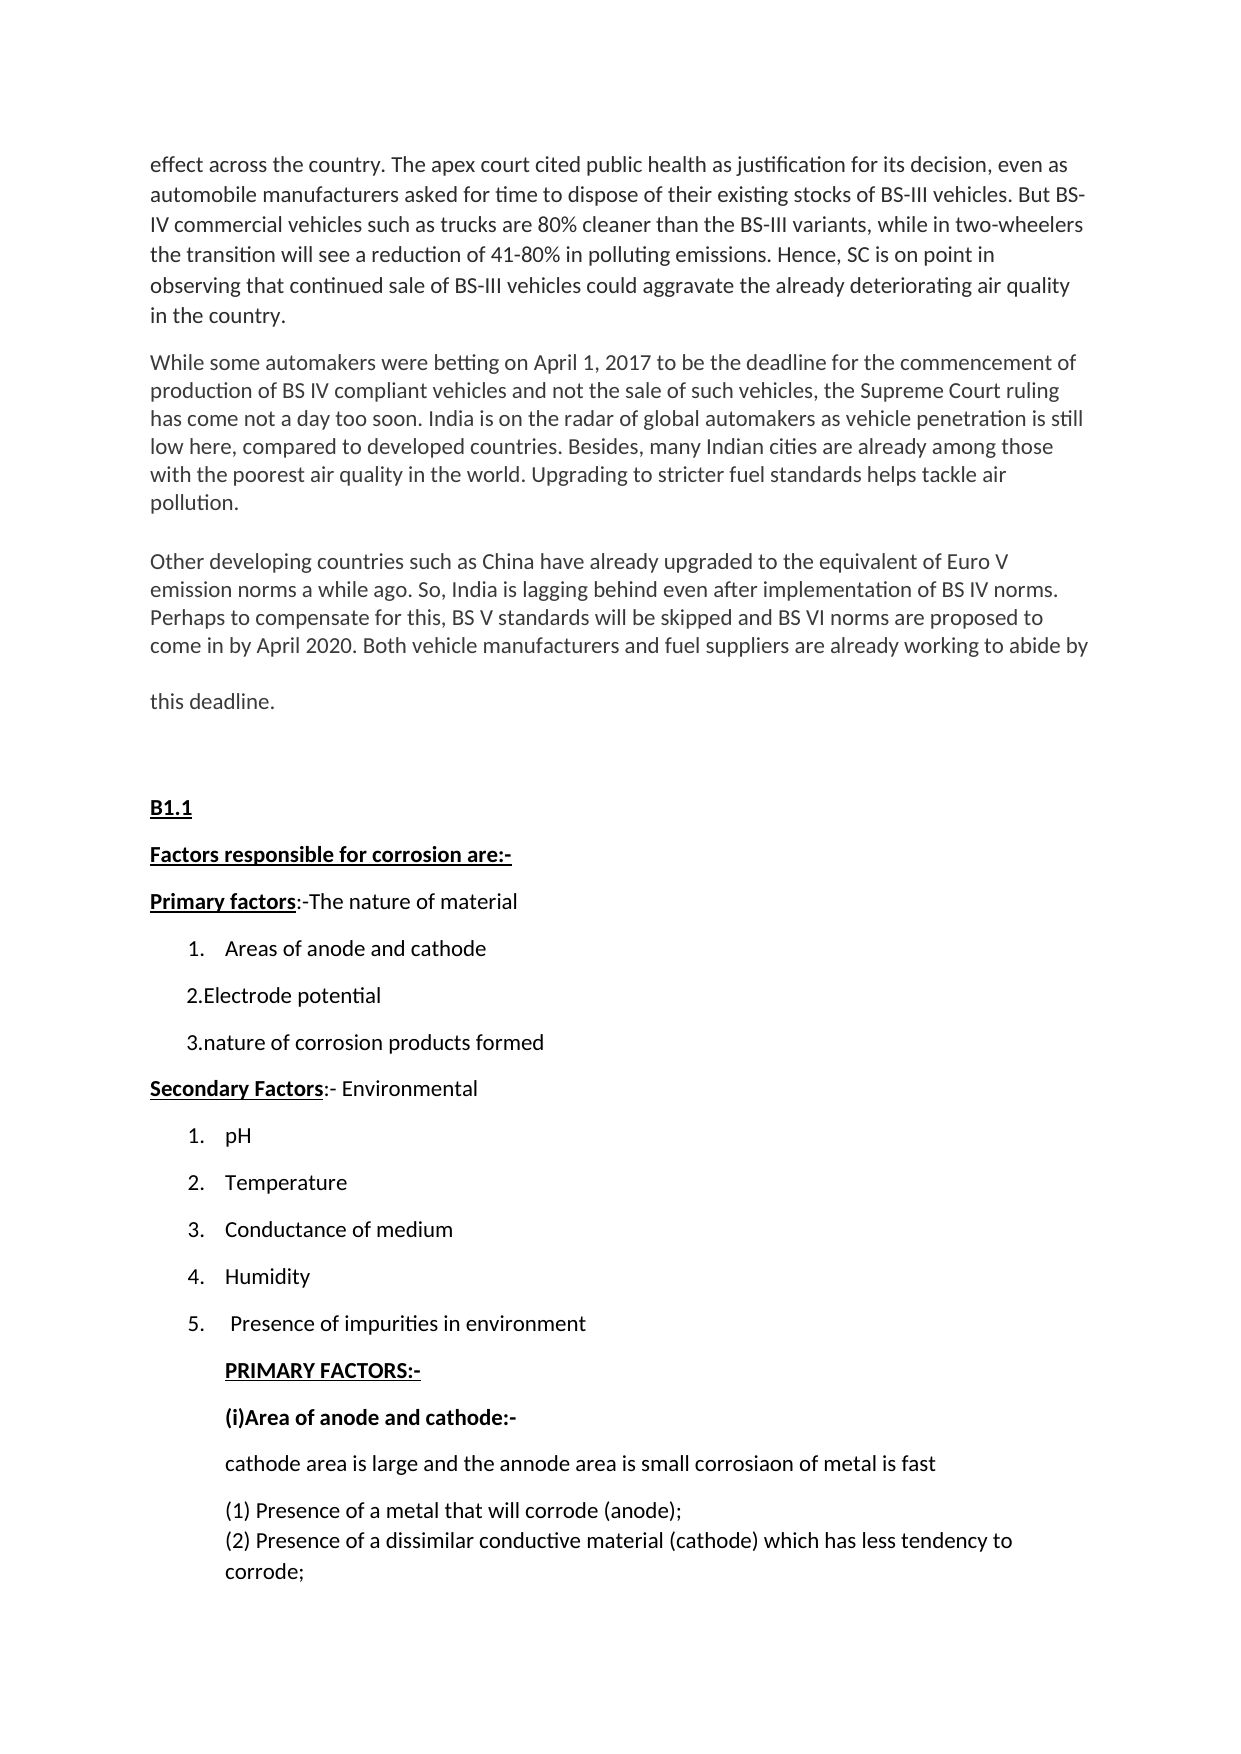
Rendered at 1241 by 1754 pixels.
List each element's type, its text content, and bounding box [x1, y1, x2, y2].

list Areas of anode and cathode [187, 934, 1090, 962]
text While some automakers were betting on April 1, 2017 to be the deadline for the commencement of production of BS IV compliant vehicles and not the sale of such vehicles, the Supreme Court ruling has come not a day too soon. India is on the radar of global automakers as vehicle penetration is still low here, compared to developed countries. Besides, many Indian cities are already among those with the poorest air quality in the world. Upgrading to stricter fuel standards helps tackle air pollution. [150, 348, 1090, 516]
list Temperature [187, 1168, 1090, 1196]
text Other developing countries such as China have already upgraded to the equivalent of Euro V emission norms a while ago. So, India is lagging behind even after implementation of BS IV norms. Perhaps to compensate for this, BS V standards will be skipped and BS VI norms are proposed to come in by April 2020. Both vehicle manufacturers and fuel suppliers are already working to abide by this deadline. [150, 547, 1090, 715]
text Secondary Factors:- Environmental [150, 1074, 1090, 1103]
text Primary factors:-The nature of material [150, 887, 1090, 915]
text (i)Area of anode and cathode:- [225, 1403, 1090, 1431]
list Conductance of medium [187, 1215, 1090, 1243]
text 2.Electrode potential [150, 981, 1090, 1009]
text PRIMARY FACTORS:- [225, 1356, 1090, 1384]
list Humidity [187, 1262, 1090, 1290]
list Presence of impurities in environment [187, 1309, 1090, 1337]
list pH [187, 1121, 1090, 1149]
text B1.1 [150, 793, 1090, 821]
text 3.nature of corrosion products formed [150, 1028, 1090, 1056]
text cathode area is large and the annode area is small corrosiaon of metal is fast [225, 1449, 1090, 1478]
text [225, 1496, 1090, 1585]
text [150, 150, 1090, 329]
text Factors responsible for corrosion are:- [150, 840, 1090, 868]
